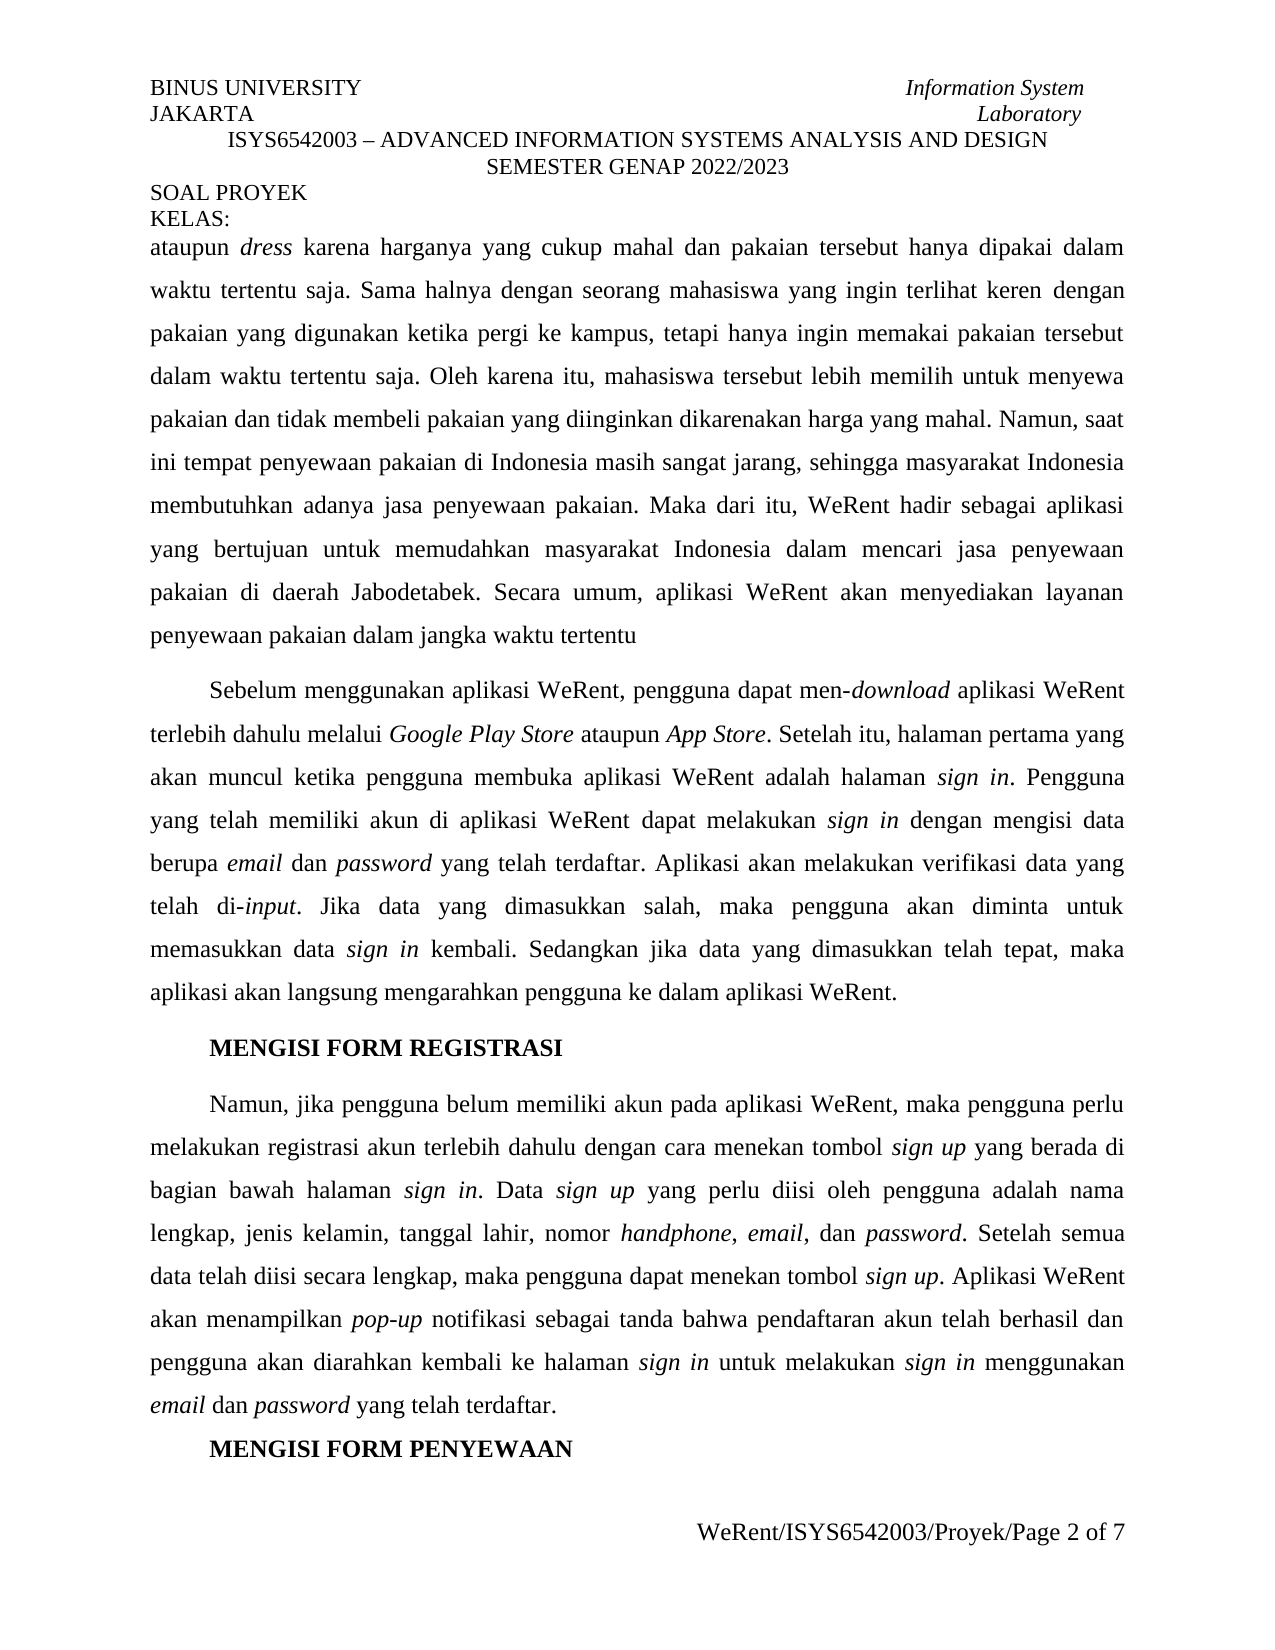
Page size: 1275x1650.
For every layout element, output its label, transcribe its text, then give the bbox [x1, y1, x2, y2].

text Sebelum menggunakan aplikasi WeRent, pengguna dapat men-download aplikasi WeRent terlebih dahulu melalui Google Play Store ataupun App Store. Setelah itu, halaman pertama yang akan muncul ketika pengguna membuka aplikasi WeRent adalah halaman sign in. Pengguna yang telah memiliki akun di aplikasi WeRent dapat melakukan sign in dengan mengisi data berupa email dan password yang telah terdaftar. Aplikasi akan melakukan verifikasi data yang telah di-input. Jika data yang dimasukkan salah, maka pengguna akan diminta untuk memasukkan data sign in kembali. Sedangkan jika data yang dimasukkan telah tepat, maka aplikasi akan langsung mengarahkan pengguna ke dalam aplikasi WeRent. [150, 676, 1125, 1006]
text MENGISI FORM PENYEWAAN [150, 1434, 1125, 1462]
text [150, 232, 1125, 649]
text Namun, jika pengguna belum memiliki akun pada aplikasi WeRent, maka pengguna perlu melakukan registrasi akun terlebih dahulu dengan cara menekan tombol sign up yang berada di bagian bawah halaman sign in. Data sign up yang perlu diisi oleh pengguna adalah nama lengkap, jenis kelamin, tanggal lahir, nomor handphone, email, dan password. Setelah semua data telah diisi secara lengkap, maka pengguna dapat menekan tombol sign up. Aplikasi WeRent akan menampilkan pop-up notifikasi sebagai tanda bahwa pendaftaran akun telah berhasil dan pengguna akan diarahkan kembali ke halaman sign in untuk melakukan sign in menggunakan email dan password yang telah terdaftar. [150, 1089, 1125, 1419]
text MENGISI FORM REGISTRASI [150, 1033, 1125, 1062]
